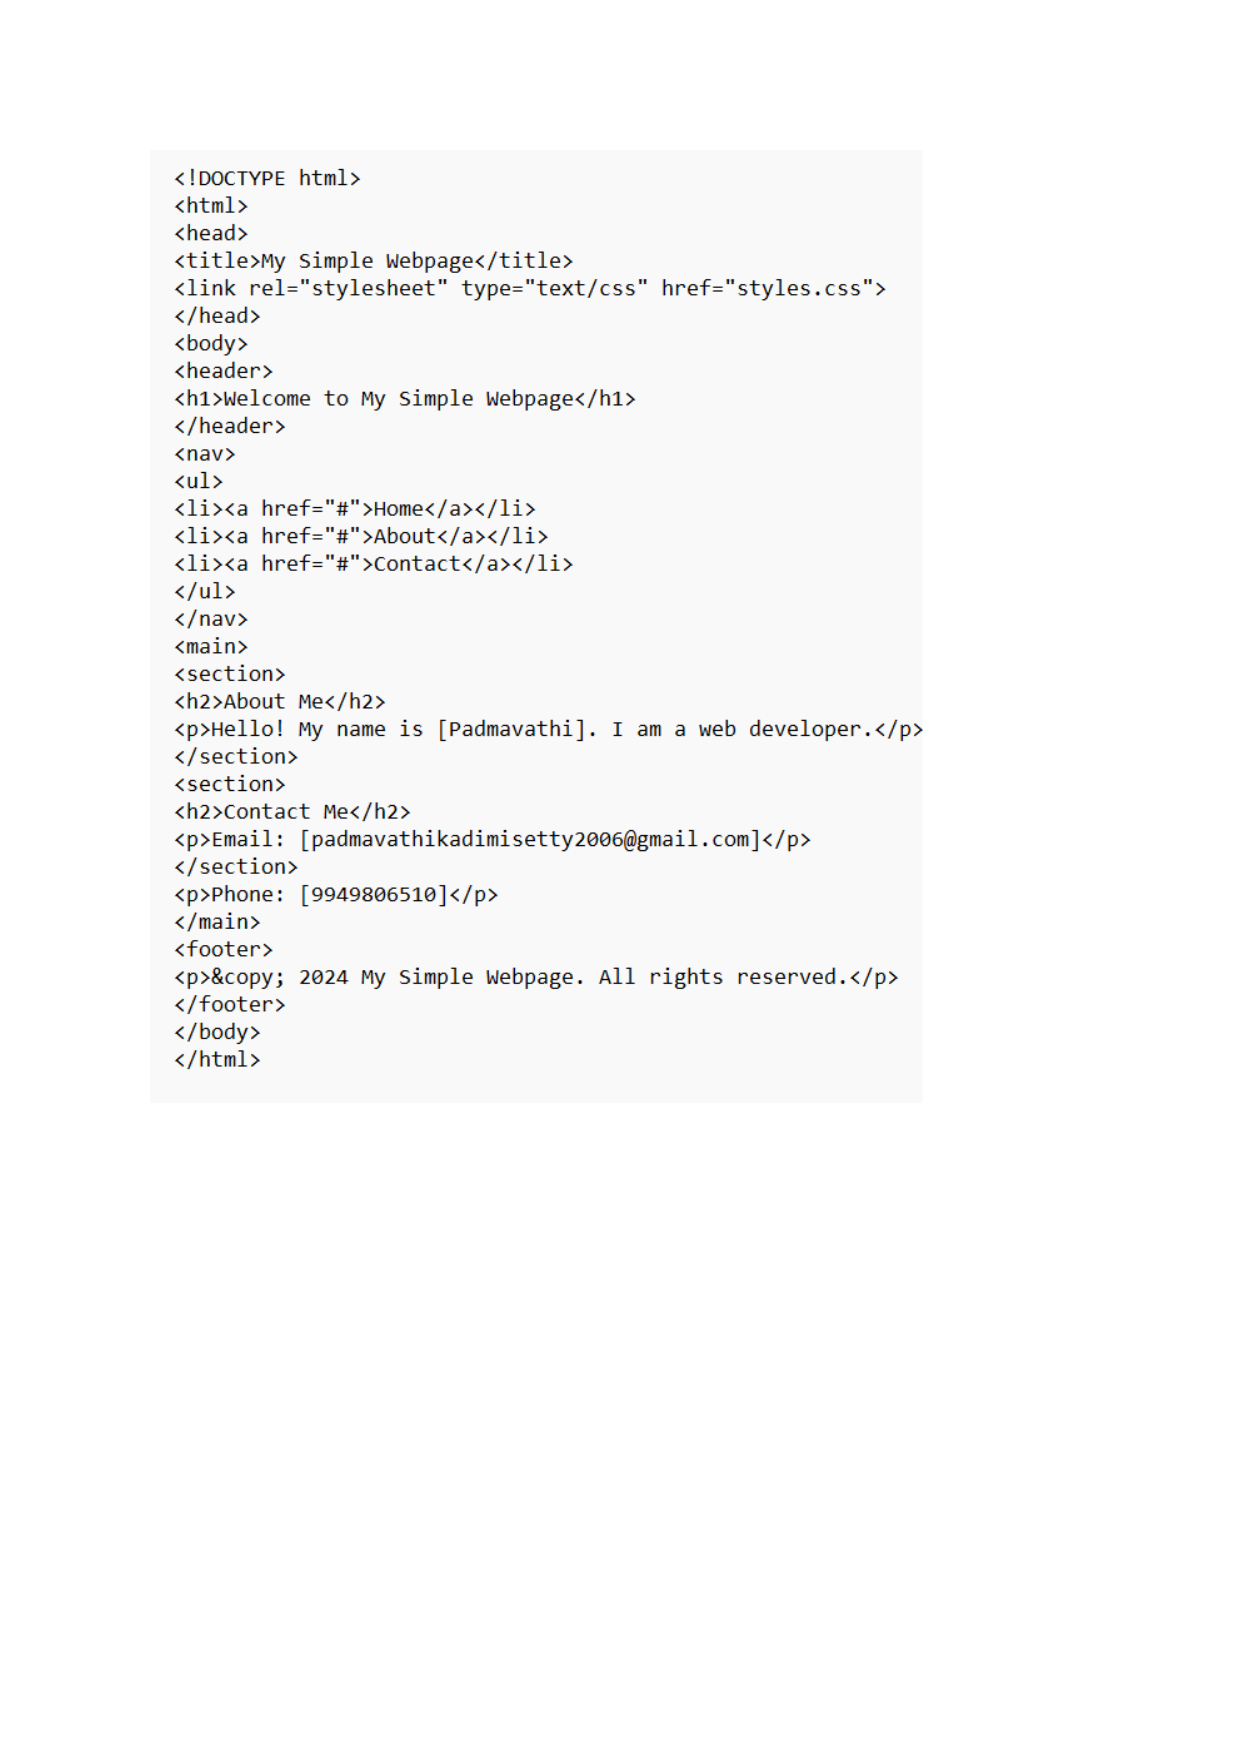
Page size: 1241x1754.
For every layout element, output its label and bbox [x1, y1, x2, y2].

picture [150, 150, 923, 1103]
